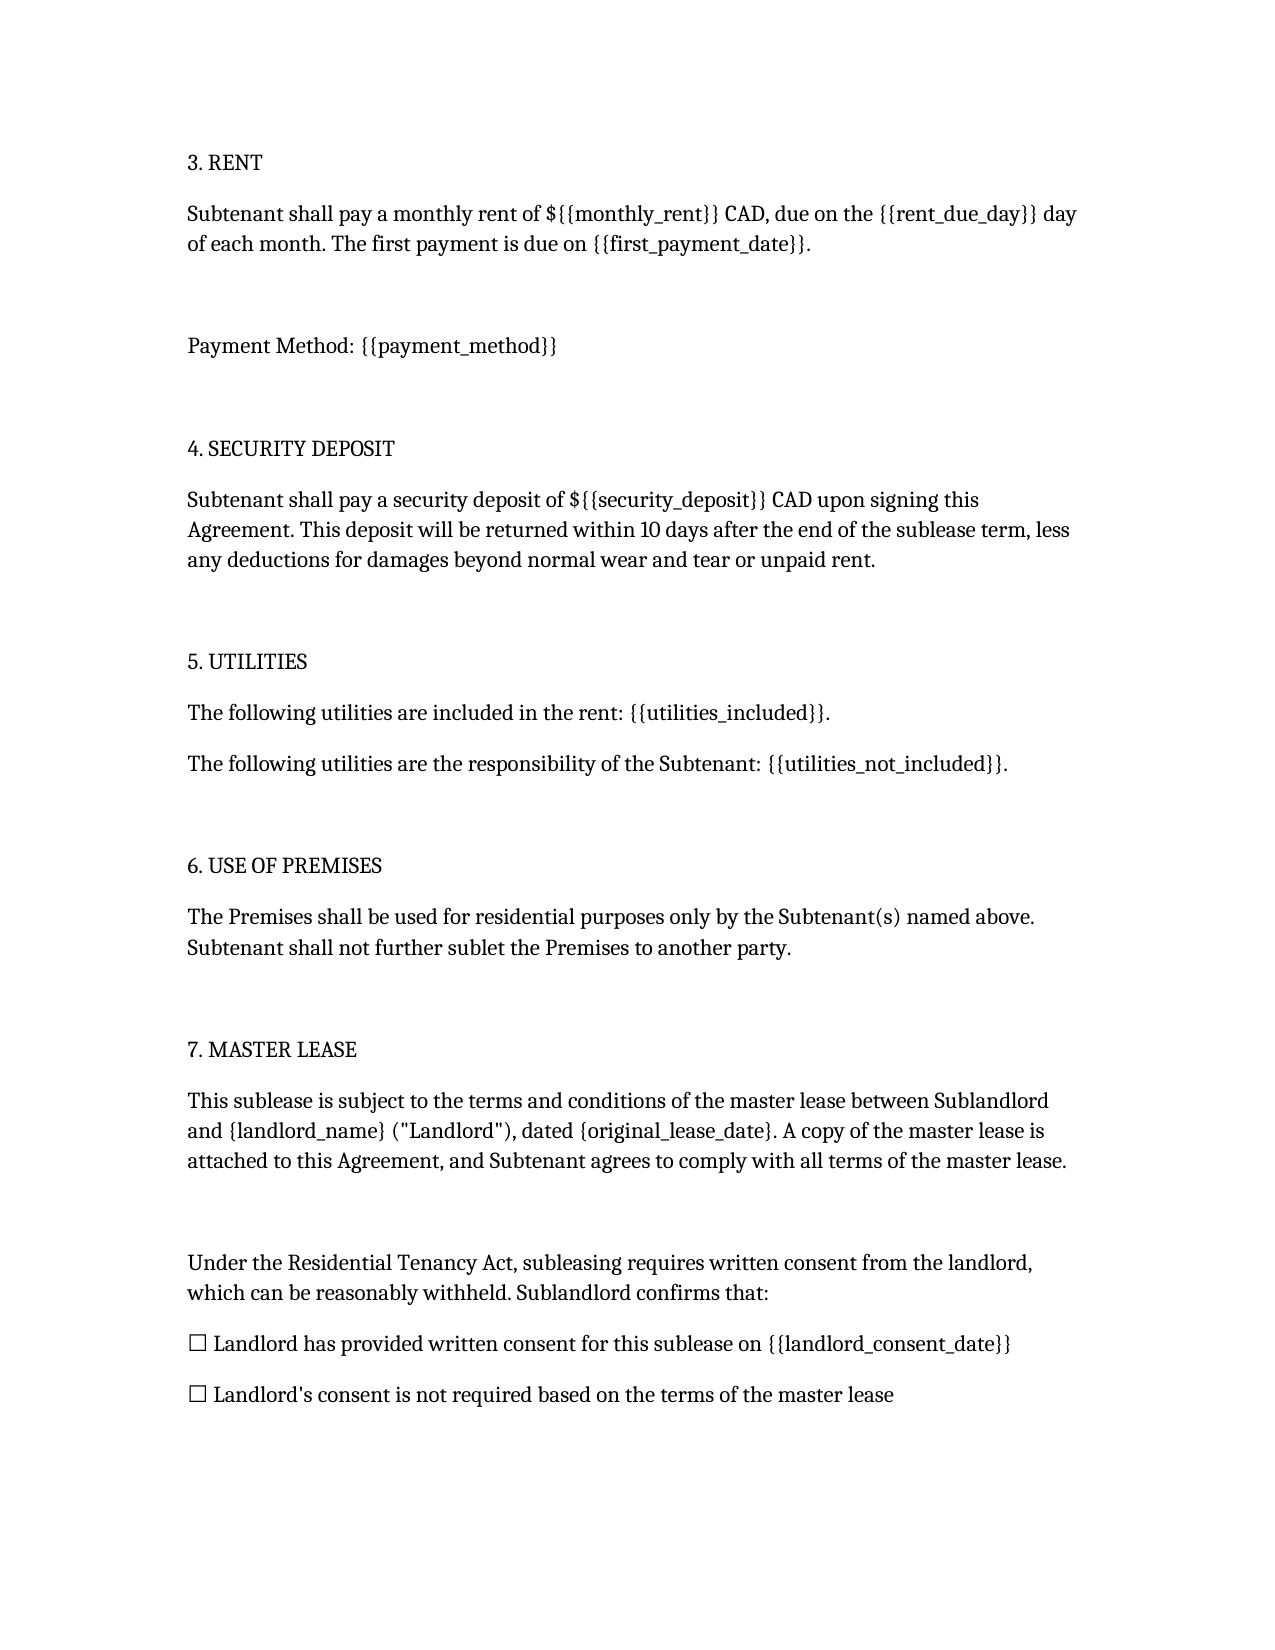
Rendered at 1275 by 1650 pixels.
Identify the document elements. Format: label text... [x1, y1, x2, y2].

text 3. RENT [187, 150, 1087, 176]
text This sublease is subject to the terms and conditions of the master lease between Sublandlord and {landlord_name} ("Landlord"), dated {original_lease_date}. A copy of the master lease is attached to this Agreement, and Subtenant agrees to comply with all terms of the master lease. [187, 1087, 1087, 1174]
text ☐ Landlord's consent is not required based on the terms of the master lease [187, 1382, 1087, 1409]
text The following utilities are the responsibility of the Subtenant: {{utilities_not_included}}. [187, 751, 1087, 777]
text The Premises shall be used for residential purposes only by the Subtenant(s) named above. Subtenant shall not further sublet the Premises to another party. [187, 904, 1087, 961]
text 4. SECURITY DEPOSIT [187, 435, 1087, 462]
text Subtenant shall pay a monthly rent of ${{monthly_rent}} CAD, due on the {{rent_due_day}} day of each month. The first payment is due on {{first_payment_date}}. [187, 201, 1087, 258]
text Under the Residential Tenancy Act, subleasing requires written consent from the landlord, which can be reasonably withheld. Sublandlord confirms that: [187, 1250, 1087, 1307]
text Subtenant shall pay a security deposit of ${{security_deposit}} CAD upon signing this Agreement. This deposit will be returned within 10 days after the end of the sublease term, less any deductions for damages beyond normal wear and tear or unpaid rent. [187, 486, 1087, 573]
text Payment Method: {{payment_method}} [187, 333, 1087, 360]
text ☐ Landlord has provided written consent for this sublease on {{landlord_consent_date}} [187, 1331, 1087, 1358]
text 5. UTILITIES [187, 649, 1087, 675]
text 6. USE OF PREMISES [187, 853, 1087, 879]
text The following utilities are included in the rent: {{utilities_included}}. [187, 700, 1087, 726]
text 7. MASTER LEASE [187, 1036, 1087, 1063]
